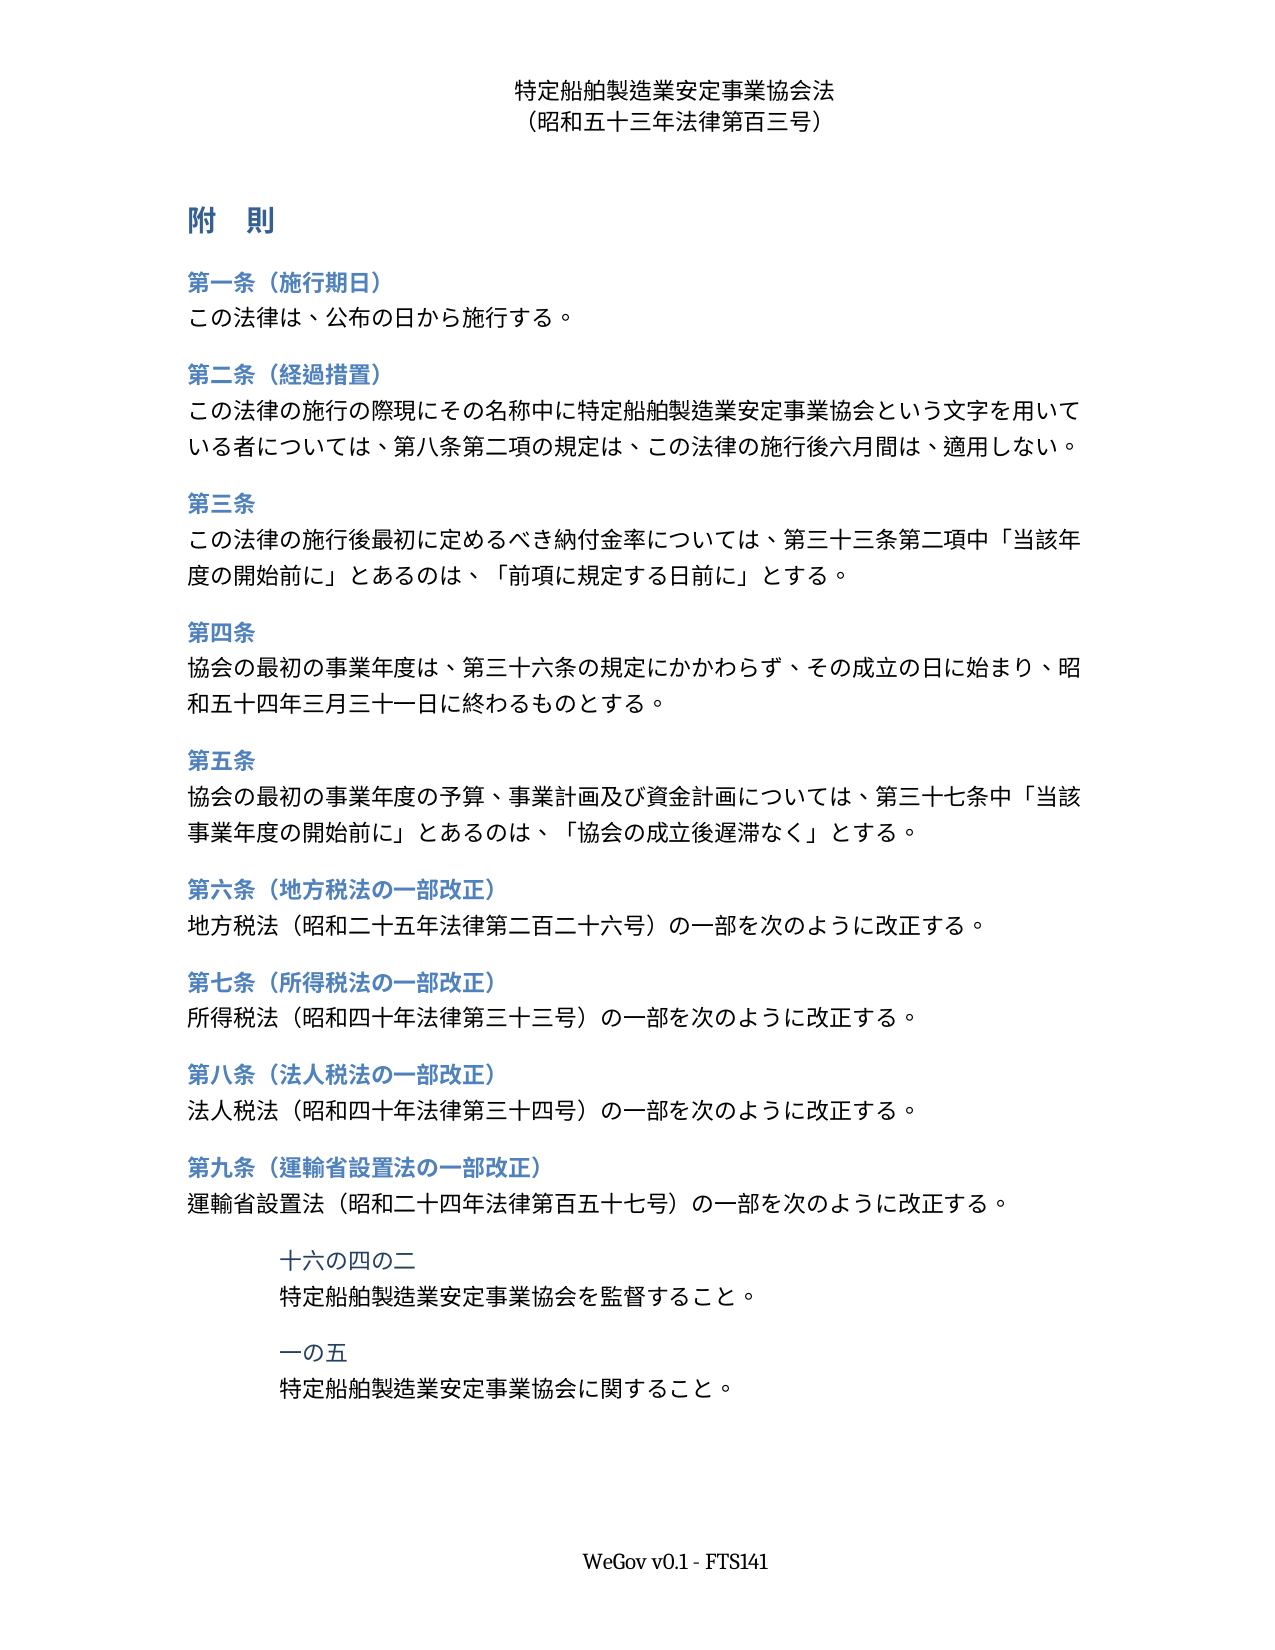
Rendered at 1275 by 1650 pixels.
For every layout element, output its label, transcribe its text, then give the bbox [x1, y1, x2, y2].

subtitle 第二条（経過措置） [187, 359, 1087, 390]
text 法人税法（昭和四十年法律第三十四号）の一部を次のように改正する。 [187, 1095, 1087, 1126]
text この法律は、公布の日から施行する。 [187, 302, 1087, 334]
subtitle 第七条（所得税法の一部改正） [187, 966, 1087, 998]
text 所得税法（昭和四十年法律第三十三号）の一部を次のように改正する。 [187, 1002, 1087, 1034]
subtitle 十六の四の二 [279, 1244, 1087, 1276]
text この法律の施行後最初に定めるべき納付金率については、第三十三条第二項中「当該年度の開始前に」とあるのは、「前項に規定する日前に」とする。 [187, 524, 1087, 591]
text 地方税法（昭和二十五年法律第二百二十六号）の一部を次のように改正する。 [187, 910, 1087, 941]
text 協会の最初の事業年度は、第三十六条の規定にかかわらず、その成立の日に始まり、昭和五十四年三月三十一日に終わるものとする。 [187, 652, 1087, 719]
text 協会の最初の事業年度の予算、事業計画及び資金計画については、第三十七条中「当該事業年度の開始前に」とあるのは、「協会の成立後遅滞なく」とする。 [187, 781, 1087, 848]
text この法律の施行の際現にその名称中に特定船舶製造業安定事業協会という文字を用いている者については、第八条第二項の規定は、この法律の施行後六月間は、適用しない。 [187, 395, 1087, 462]
text 特定船舶製造業安定事業協会に関すること。 [279, 1373, 1087, 1404]
subtitle 第八条（法人税法の一部改正） [187, 1059, 1087, 1090]
subtitle 第九条（運輸省設置法の一部改正） [187, 1152, 1087, 1183]
subtitle 第四条 [187, 616, 1087, 648]
text 運輸省設置法（昭和二十四年法律第百五十七号）の一部を次のように改正する。 [187, 1188, 1087, 1219]
subtitle 第五条 [187, 745, 1087, 776]
text 特定船舶製造業安定事業協会を監督すること。 [279, 1281, 1087, 1312]
subtitle 一の五 [279, 1337, 1087, 1368]
subtitle 第六条（地方税法の一部改正） [187, 874, 1087, 905]
subtitle 附 則 [187, 200, 1087, 240]
subtitle 第一条（施行期日） [187, 266, 1087, 298]
subtitle 第三条 [187, 488, 1087, 519]
